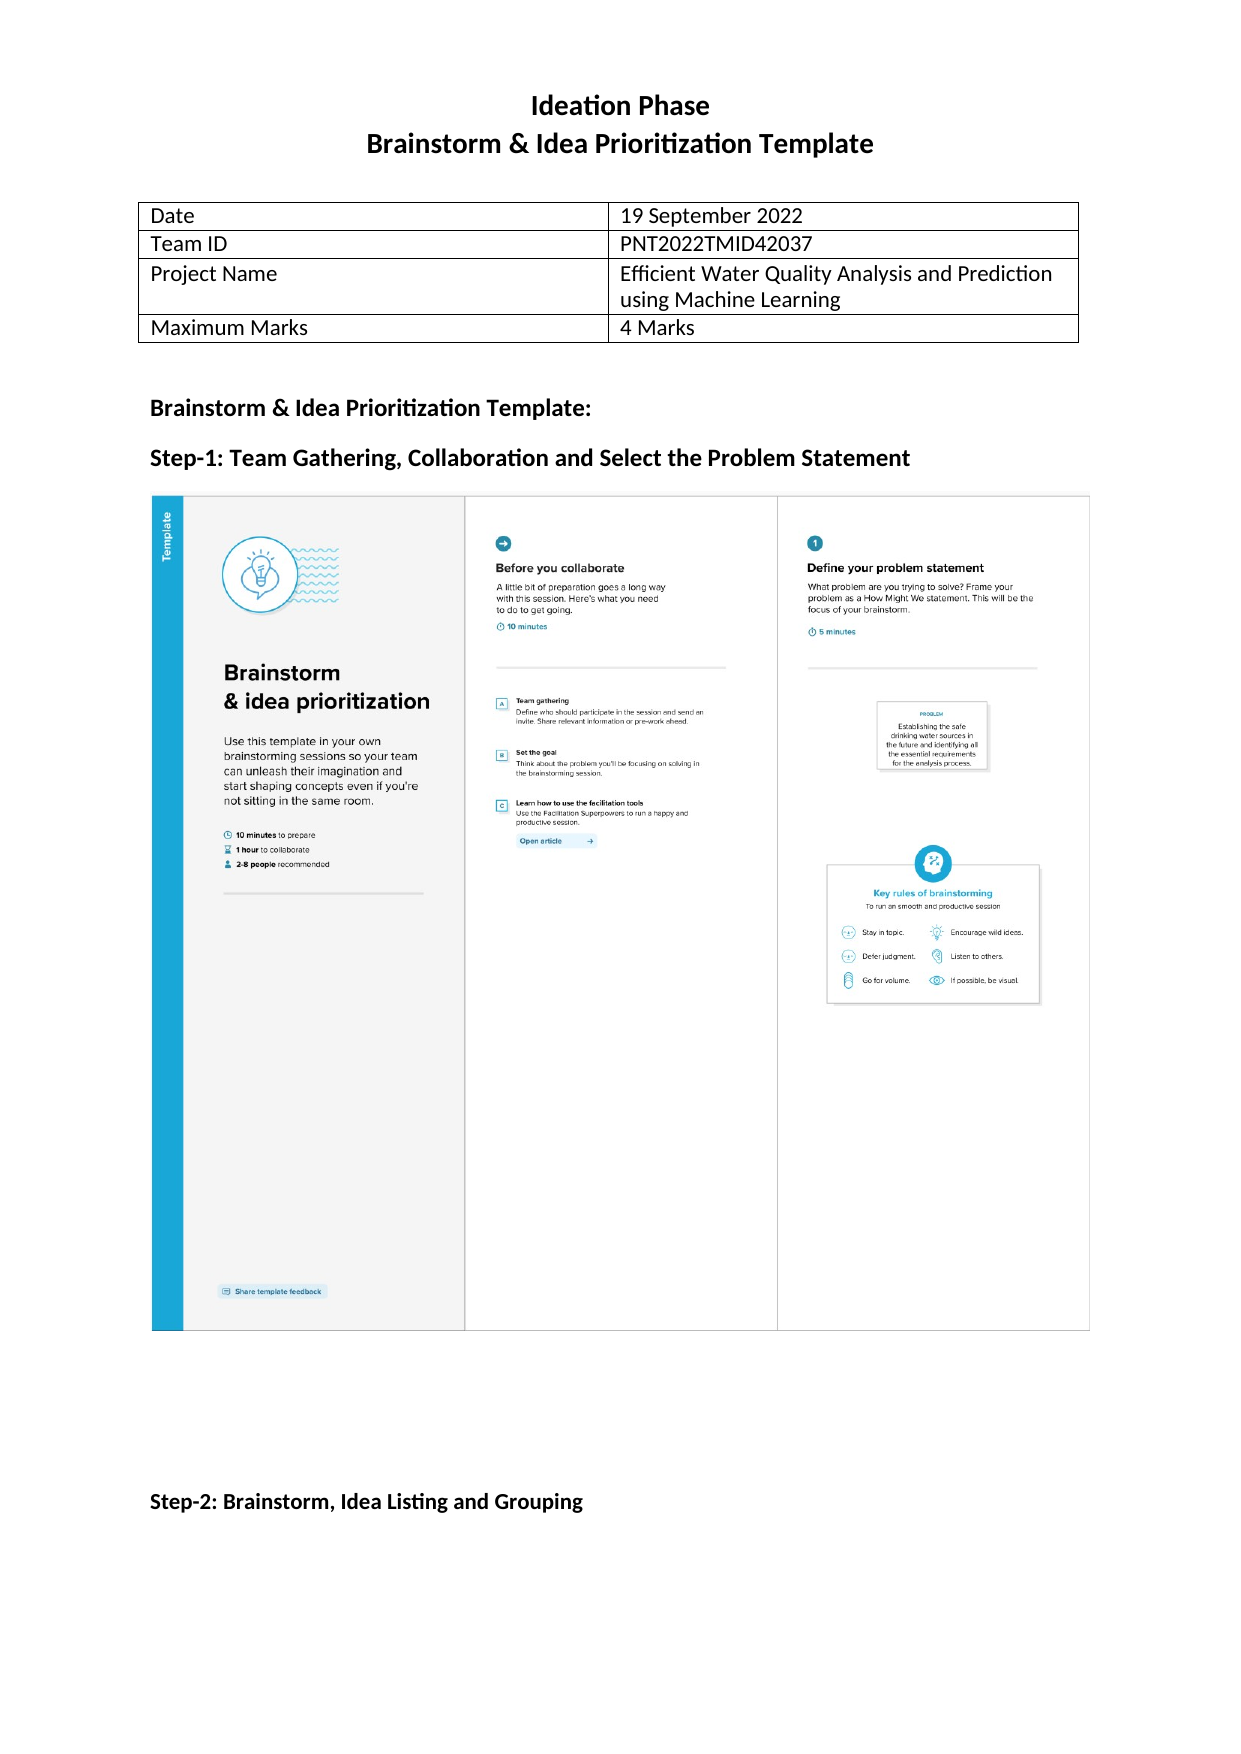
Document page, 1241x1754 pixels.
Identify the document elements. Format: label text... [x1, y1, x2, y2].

table_header Date [139, 203, 608, 230]
text Brainstorm & Idea Prioritization Template: [150, 392, 1101, 423]
table_cell PNT2022TMID42037 [609, 231, 1078, 258]
table_cell Efficient Water Quality Analysis and Prediction using Machine Learning [609, 259, 1078, 314]
table_cell Maximum Marks [139, 315, 608, 342]
table_header 19 September 2022 [609, 203, 1078, 230]
title Brainstorm & Idea Prioritization Template [364, 125, 876, 161]
table_cell Team ID [139, 231, 608, 258]
table_cell 4 Marks [609, 315, 1078, 342]
title Ideation Phase [364, 87, 876, 122]
text Step-2: Brainstorm, Idea Listing and Grouping [150, 1487, 1101, 1515]
table_cell Project Name [139, 259, 608, 314]
text Step-1: Team Gathering, Collaboration and Select the Problem Statement [150, 442, 1101, 472]
picture [150, 491, 1090, 1331]
